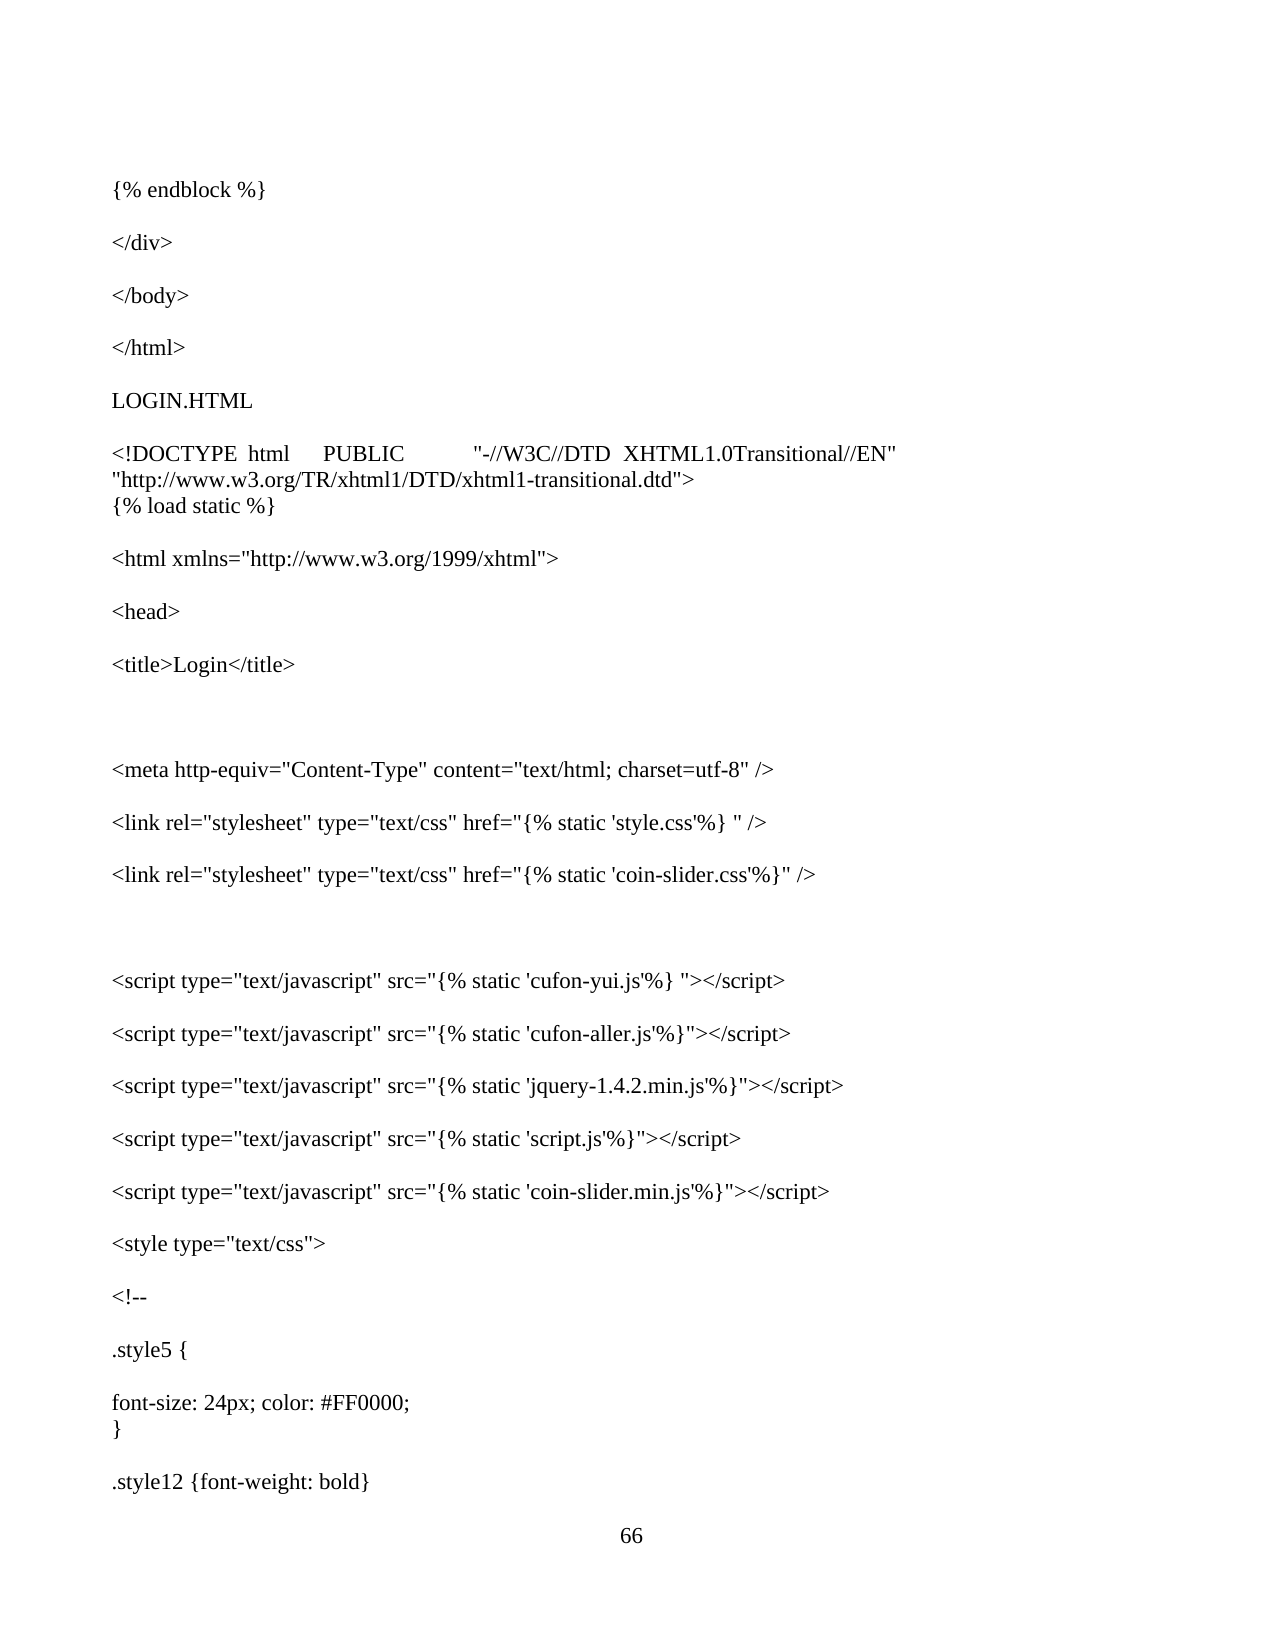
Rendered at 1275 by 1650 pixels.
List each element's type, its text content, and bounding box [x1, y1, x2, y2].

text </body> [111, 282, 1275, 308]
text {% endblock %} [111, 176, 1275, 203]
text .style5 { [111, 1336, 1275, 1362]
text </html> [111, 334, 1275, 361]
text font-size: 24px; color: #FF0000; [111, 1389, 1275, 1415]
text <!DOCTYPE html PUBLIC "-//W3C//DTD XHTML1.0Transitional//EN" "http://www.w3.org/TR/xhtml1/DTD/xhtml1-transitional.dtd"> [111, 440, 1275, 493]
text <script type="text/javascript" src="{% static 'cufon-aller.js'%}"></script> [111, 1020, 1275, 1046]
text <title>Login</title> [111, 651, 1275, 677]
text <html xmlns="http://www.w3.org/1999/xhtml"> [111, 545, 1275, 572]
text .style12 {font-weight: bold} [111, 1468, 1275, 1494]
text <meta http-equiv="Content-Type" content="text/html; charset=utf-8" /> [111, 756, 1275, 782]
text </div> [111, 229, 1275, 255]
text <script type="text/javascript" src="{% static 'cufon-yui.js'%} "></script> [111, 967, 1275, 993]
text <script type="text/javascript" src="{% static 'jquery-1.4.2.min.js'%}"></script> [111, 1072, 1275, 1099]
text } [111, 1415, 1275, 1441]
text <head> [111, 598, 1275, 624]
text <link rel="stylesheet" type="text/css" href="{% static 'coin-slider.css'%}" /> [111, 862, 1275, 888]
text <script type="text/javascript" src="{% static 'coin-slider.min.js'%}"></script> [111, 1178, 1275, 1204]
text <link rel="stylesheet" type="text/css" href="{% static 'style.css'%} " /> [111, 809, 1275, 835]
text <style type="text/css"> [111, 1231, 1275, 1257]
text <!-- [111, 1283, 1275, 1309]
text {% load static %} [111, 493, 1275, 519]
text <script type="text/javascript" src="{% static 'script.js'%}"></script> [111, 1125, 1275, 1151]
text LOGIN.HTML [111, 387, 1275, 413]
